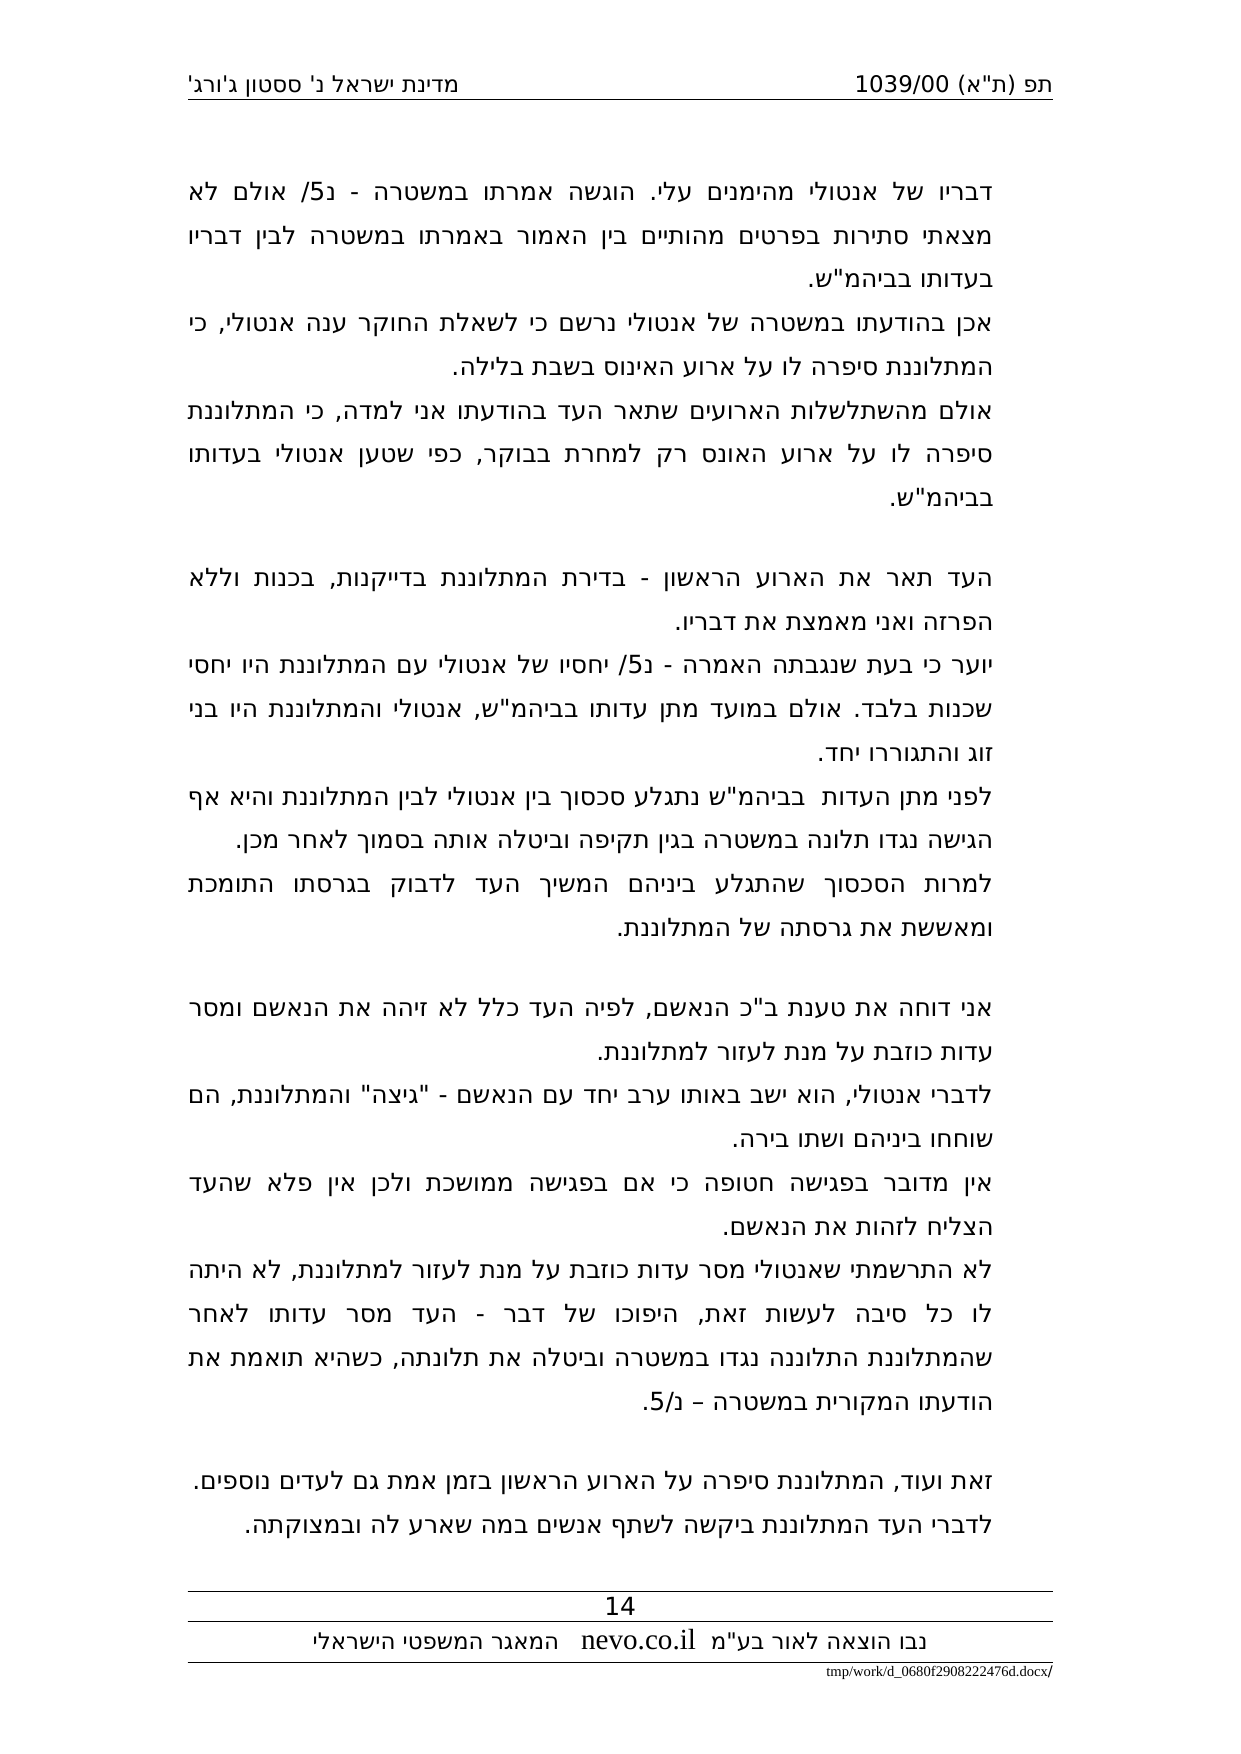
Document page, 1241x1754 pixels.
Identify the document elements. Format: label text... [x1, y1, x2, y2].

text אין מדובר בפגישה חטופה כי אם בפגישה ממושכת ולכן אין פלא שהעד הצליח לזהות את הנאשם. [187, 1168, 994, 1241]
text אכן בהודעתו במשטרה של אנטולי נרשם כי לשאלת החוקר ענה אנטולי, כי המתלוננת סיפרה לו על ארוע האינוס בשבת בלילה. [187, 308, 994, 381]
text יוער כי בעת שנגבתה האמרה - נ5/ יחסיו של אנטולי עם המתלוננת היו יחסי שכנות בלבד. אולם במועד מתן עדותו בביהמ"ש, אנטולי והמתלוננת היו בני זוג והתגוררו יחד. [187, 651, 994, 767]
text למרות הסכסוך שהתגלע ביניהם המשיך העד לדבוק בגרסתו התומכת ומאששת את גרסתה של המתלוננת. [187, 869, 994, 942]
text לפני מתן העדות בביהמ"ש נתגלע סכסוך בין אנטולי לבין המתלוננת והיא אף הגישה נגדו תלונה במשטרה בגין תקיפה וביטלה אותה בסמוך לאחר מכן. [187, 782, 994, 855]
text זאת ועוד, המתלוננת סיפרה על הארוע הראשון בזמן אמת גם לעדים נוספים. [187, 1467, 994, 1496]
text העד תאר את הארוע הראשון - בדירת המתלוננת בדייקנות, בכנות וללא הפרזה ואני מאמצת את דבריו. [187, 563, 994, 636]
text לדברי אנטולי, הוא ישב באותו ערב יחד עם הנאשם - "גיצה" והמתלוננת, הם שוחחו ביניהם ושתו בירה. [187, 1081, 994, 1153]
text לדברי העד המתלוננת ביקשה לשתף אנשים במה שארע לה ובמצוקתה. [187, 1510, 994, 1539]
text אולם מהשתלשלות הארועים שתאר העד בהודעתו אני למדה, כי המתלוננת סיפרה לו על ארוע האונס רק למחרת בבוקר, כפי שטען אנטולי בעדותו בביהמ"ש. [187, 396, 994, 513]
text אני דוחה את טענת ב"כ הנאשם, לפיה העד כלל לא זיהה את הנאשם ומסר עדות כוזבת על מנת לעזור למתלוננת. [187, 993, 994, 1066]
text דבריו של אנטולי מהימנים עלי. הוגשה אמרתו במשטרה - נ5/ אולם לא מצאתי סתירות בפרטים מהותיים בין האמור באמרתו במשטרה לבין דבריו בעדותו בביהמ"ש. [187, 177, 994, 294]
text לא התרשמתי שאנטולי מסר עדות כוזבת על מנת לעזור למתלוננת, לא היתה לו כל סיבה לעשות זאת, היפוכו של דבר - העד מסר עדותו לאחר שהמתלוננת התלוננה נגדו במשטרה וביטלה את תלונתה, כשהיא תואמת את הודעתו המקורית במשטרה – נ/5. [187, 1256, 994, 1416]
